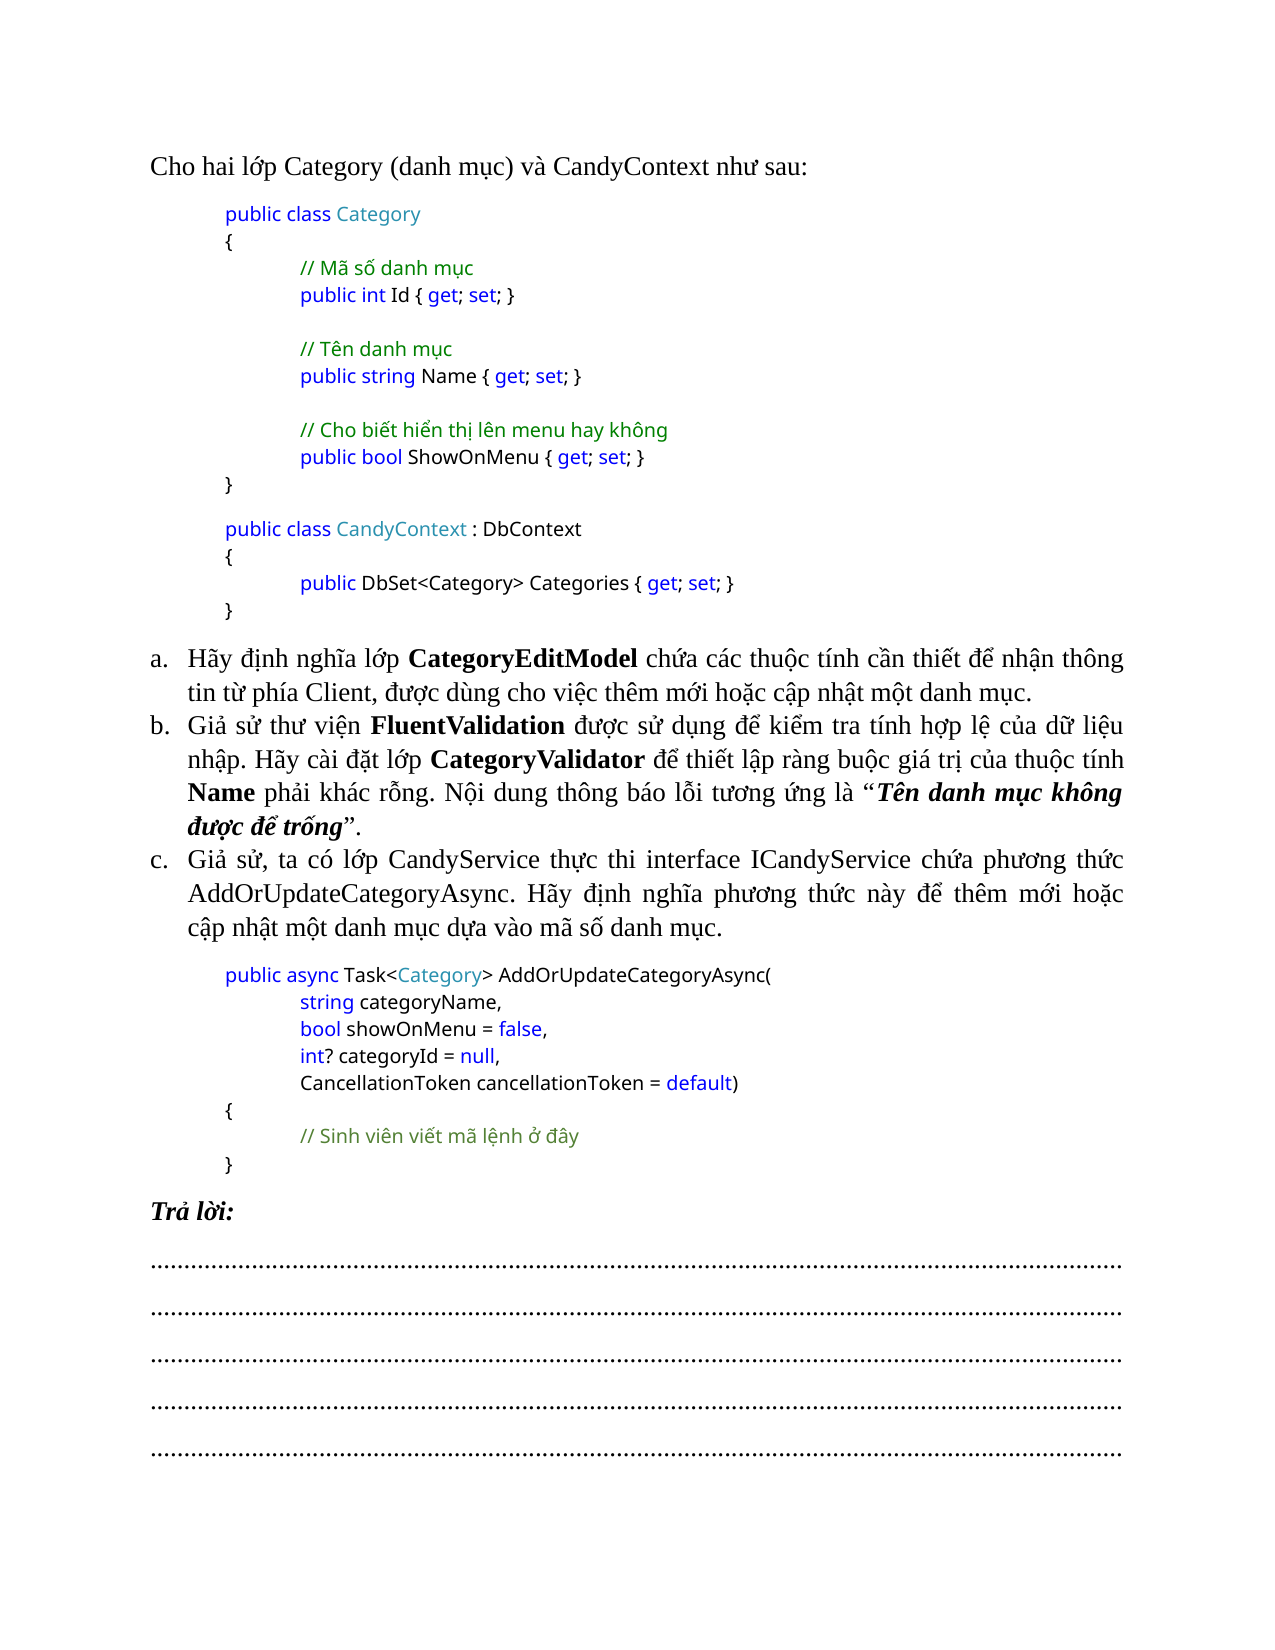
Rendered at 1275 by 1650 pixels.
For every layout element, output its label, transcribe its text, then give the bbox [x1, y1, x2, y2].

text string categoryName, [225, 988, 1125, 1015]
text public DbSet<Category> Categories { get; set; } [225, 570, 1125, 597]
text public class CandyContext : DbContext [225, 516, 1125, 543]
text // Sinh viên viết mã lệnh ở đây [225, 1123, 1125, 1150]
text public string Name { get; set; } [225, 362, 1125, 389]
list Giả sử, ta có lớp CandyService thực thi interface ICandyService chứa phương thức AddOrUpdateCategoryAsync. Hãy định nghĩa phương thức này để thêm mới hoặc cập nhật một danh mục dựa vào mã số danh mục. [150, 844, 1125, 942]
text public class Category [225, 200, 1125, 227]
text public int Id { get; set; } [225, 281, 1125, 308]
list Giả sử thư viện FluentValidation được sử dụng để kiểm tra tính hợp lệ của dữ liệu nhập. Hãy cài đặt lớp CategoryValidator để thiết lập ràng buộc giá trị của thuộc tính Name phải khác rỗng. Nội dung thông báo lỗi tương ứng là “Tên danh mục không được để trống”. [150, 709, 1125, 841]
text Trả lời: [150, 1196, 1125, 1227]
text { [225, 543, 1125, 570]
text { [225, 227, 1125, 254]
text bool showOnMenu = false, [225, 1015, 1125, 1042]
text } [225, 1150, 1125, 1177]
text public async Task<Category> AddOrUpdateCategoryAsync( [225, 961, 1125, 988]
text CancellationToken cancellationToken = default) [225, 1069, 1125, 1096]
text public bool ShowOnMenu { get; set; } [225, 443, 1125, 470]
text // Mã số danh mục [225, 254, 1125, 281]
text } [225, 470, 1125, 497]
text } [225, 597, 1125, 624]
text // Tên danh mục [225, 335, 1125, 362]
text int? categoryId = null, [225, 1042, 1125, 1069]
text // Cho biết hiển thị lên menu hay không [225, 416, 1125, 443]
text Cho hai lớp Category (danh mục) và CandyContext như sau: [150, 150, 1125, 181]
text { [225, 1096, 1125, 1123]
list Hãy định nghĩa lớp CategoryEditModel chứa các thuộc tính cần thiết để nhận thông tin từ phía Client, được dùng cho việc thêm mới hoặc cập nhật một danh mục. [150, 642, 1125, 707]
